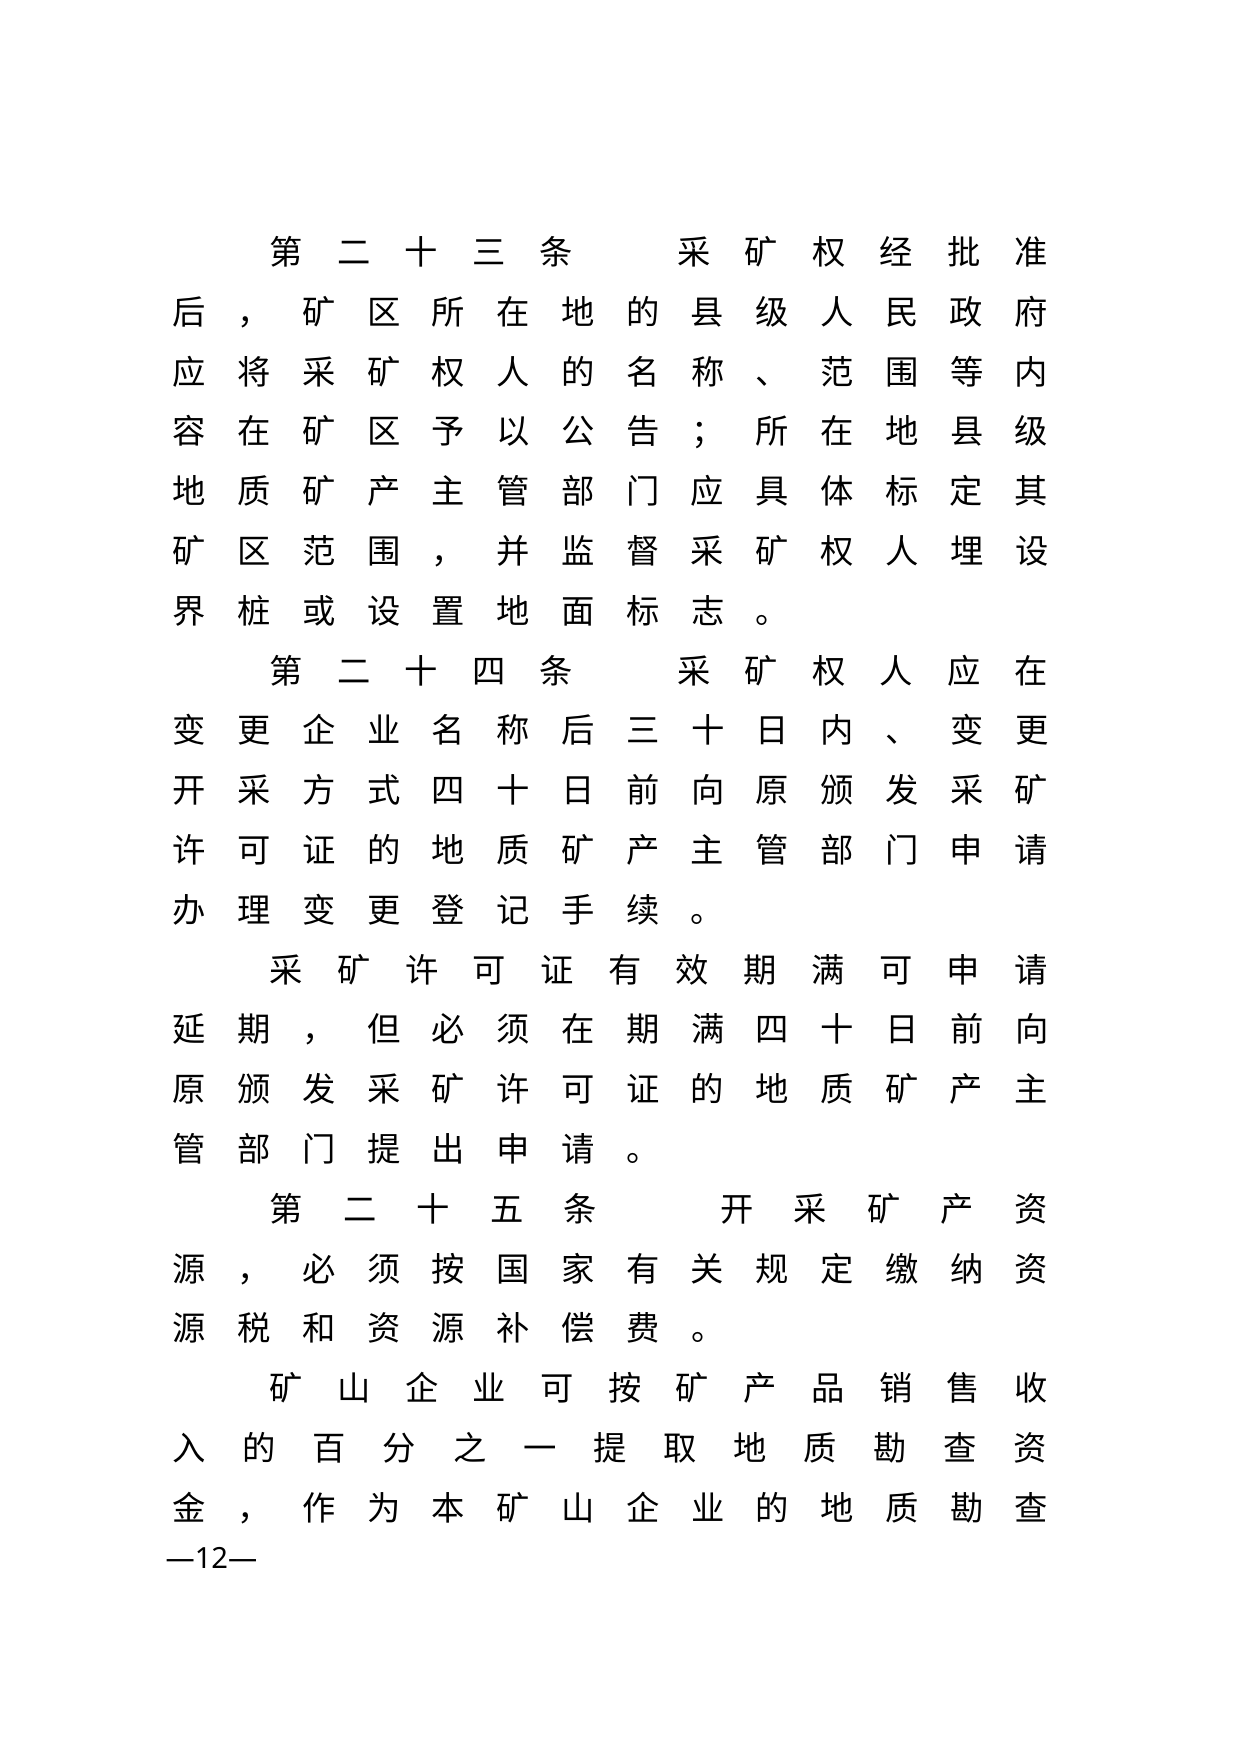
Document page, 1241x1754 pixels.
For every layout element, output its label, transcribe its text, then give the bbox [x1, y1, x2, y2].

text 第二十四条 采矿权人应在变更企业名称后三十日内、变更开采方式四十日前向原颁发采矿许可证的地质矿产主管部门申请办理变更登记手续。 [172, 639, 1079, 938]
text 第二十五条 开采矿产资源，必须按国家有关规定缴纳资源税和资源补偿费。 [172, 1177, 1079, 1356]
text 采矿许可证有效期满可申请延期，但必须在期满四十日前向原颁发采矿许可证的地质矿产主管部门提出申请。 [172, 938, 1079, 1177]
text 第二十三条 采矿权经批准后，矿区所在地的县级人民政府应将采矿权人的名称、范围等内容在矿区予以公告；所在地县级地质矿产主管部门应具体标定其矿区范围，并监督采矿权人埋设界桩或设置地面标志。 [172, 220, 1079, 639]
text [172, 1356, 1079, 1536]
